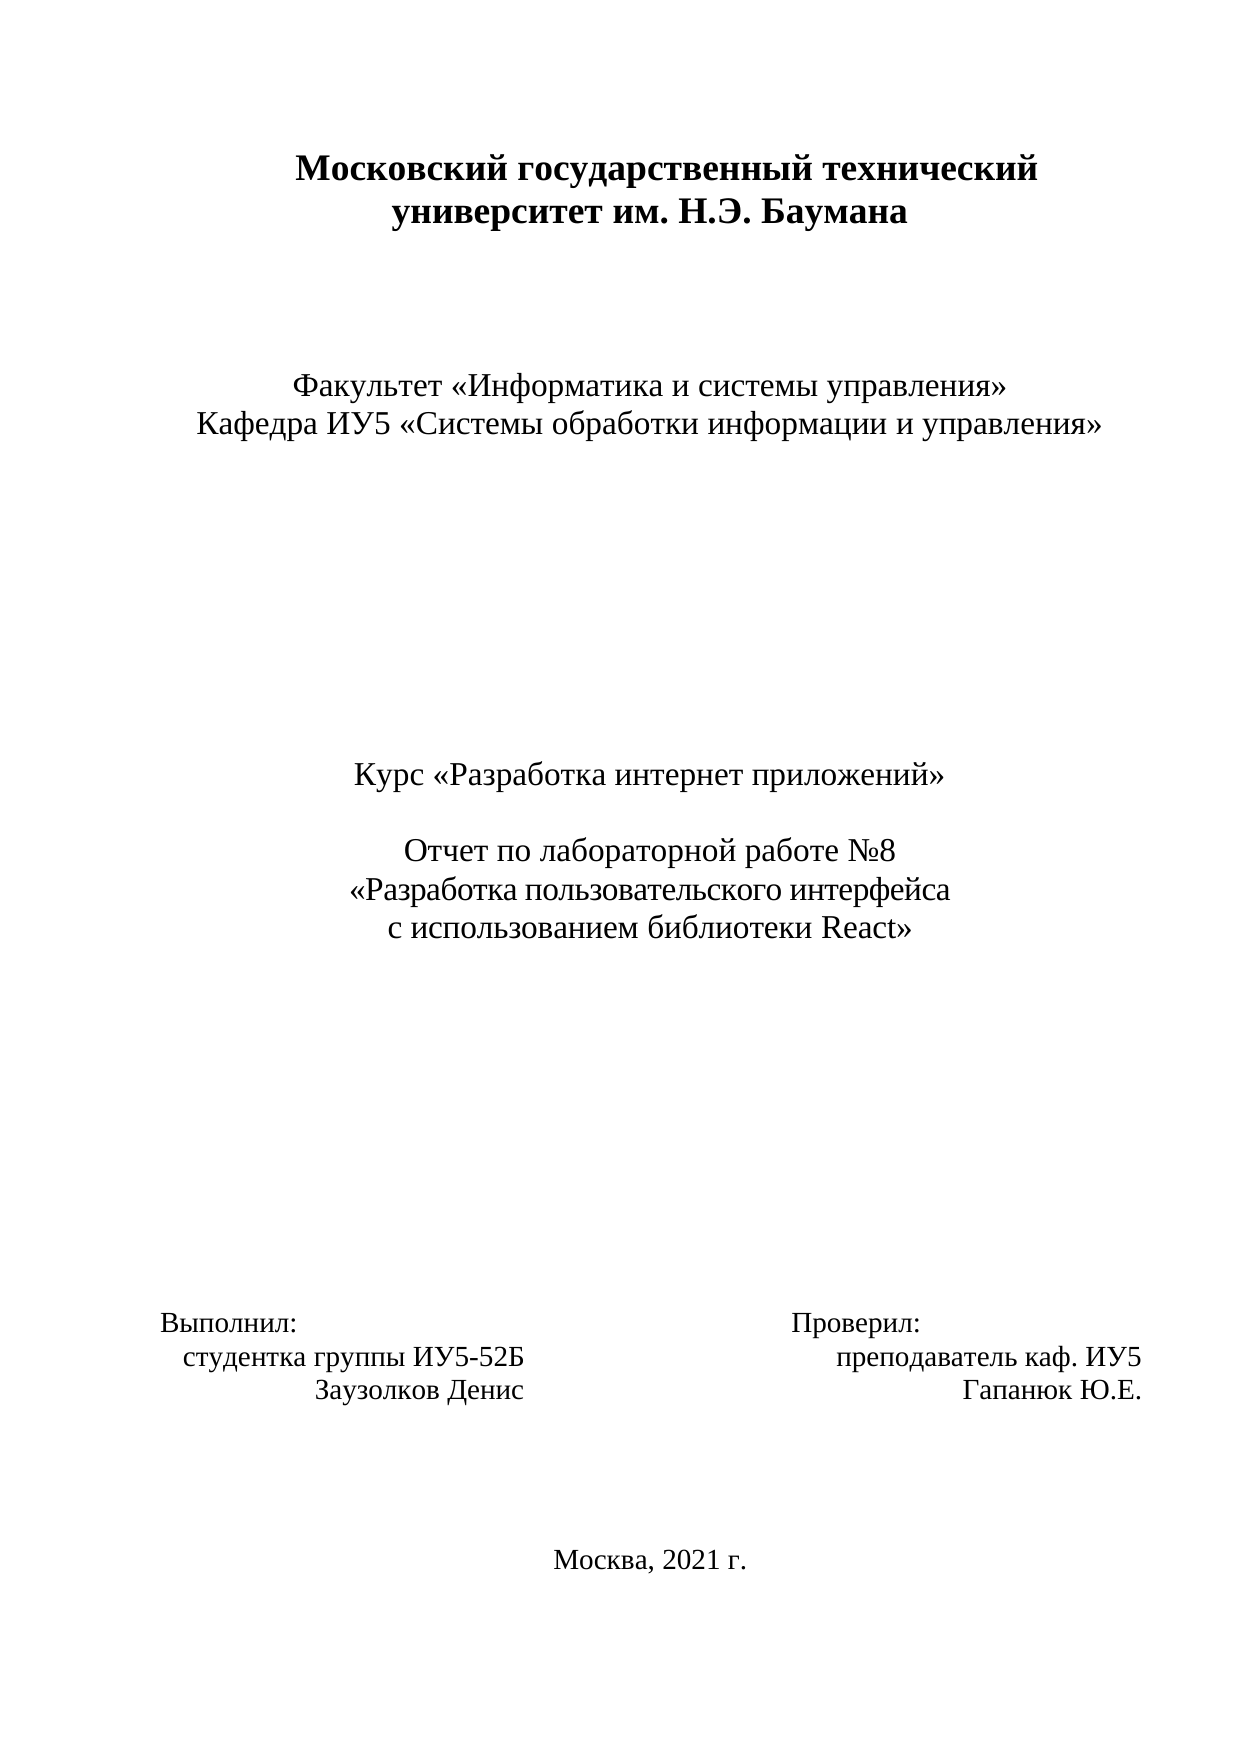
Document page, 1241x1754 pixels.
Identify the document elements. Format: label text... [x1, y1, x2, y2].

table_cell преподаватель каф. ИУ5 [658, 1341, 1162, 1375]
table_cell Заузолков Денис [139, 1375, 658, 1408]
text Москва, 2021 г. [196, 1542, 1104, 1576]
table_header Выполнил: [139, 1308, 658, 1341]
table_cell Гапанюк Ю.Е. [658, 1375, 1162, 1408]
table_header Проверил: [658, 1308, 1162, 1341]
title Московский государственный технический университет им. Н.Э. Баумана [295, 146, 1041, 232]
text Кафедра ИУ5 «Системы обработки информации и управления» [196, 404, 1103, 442]
text Курс «Разработка интернет приложений» Отчет по лабораторной работе №8 [348, 717, 951, 869]
table_cell студентка группы ИУ5-52Б [139, 1341, 658, 1375]
text Факультет «Информатика и системы управления» [196, 365, 1104, 404]
text «Разработка пользовательского интерфейса с использованием библиотеки React» [349, 869, 951, 946]
